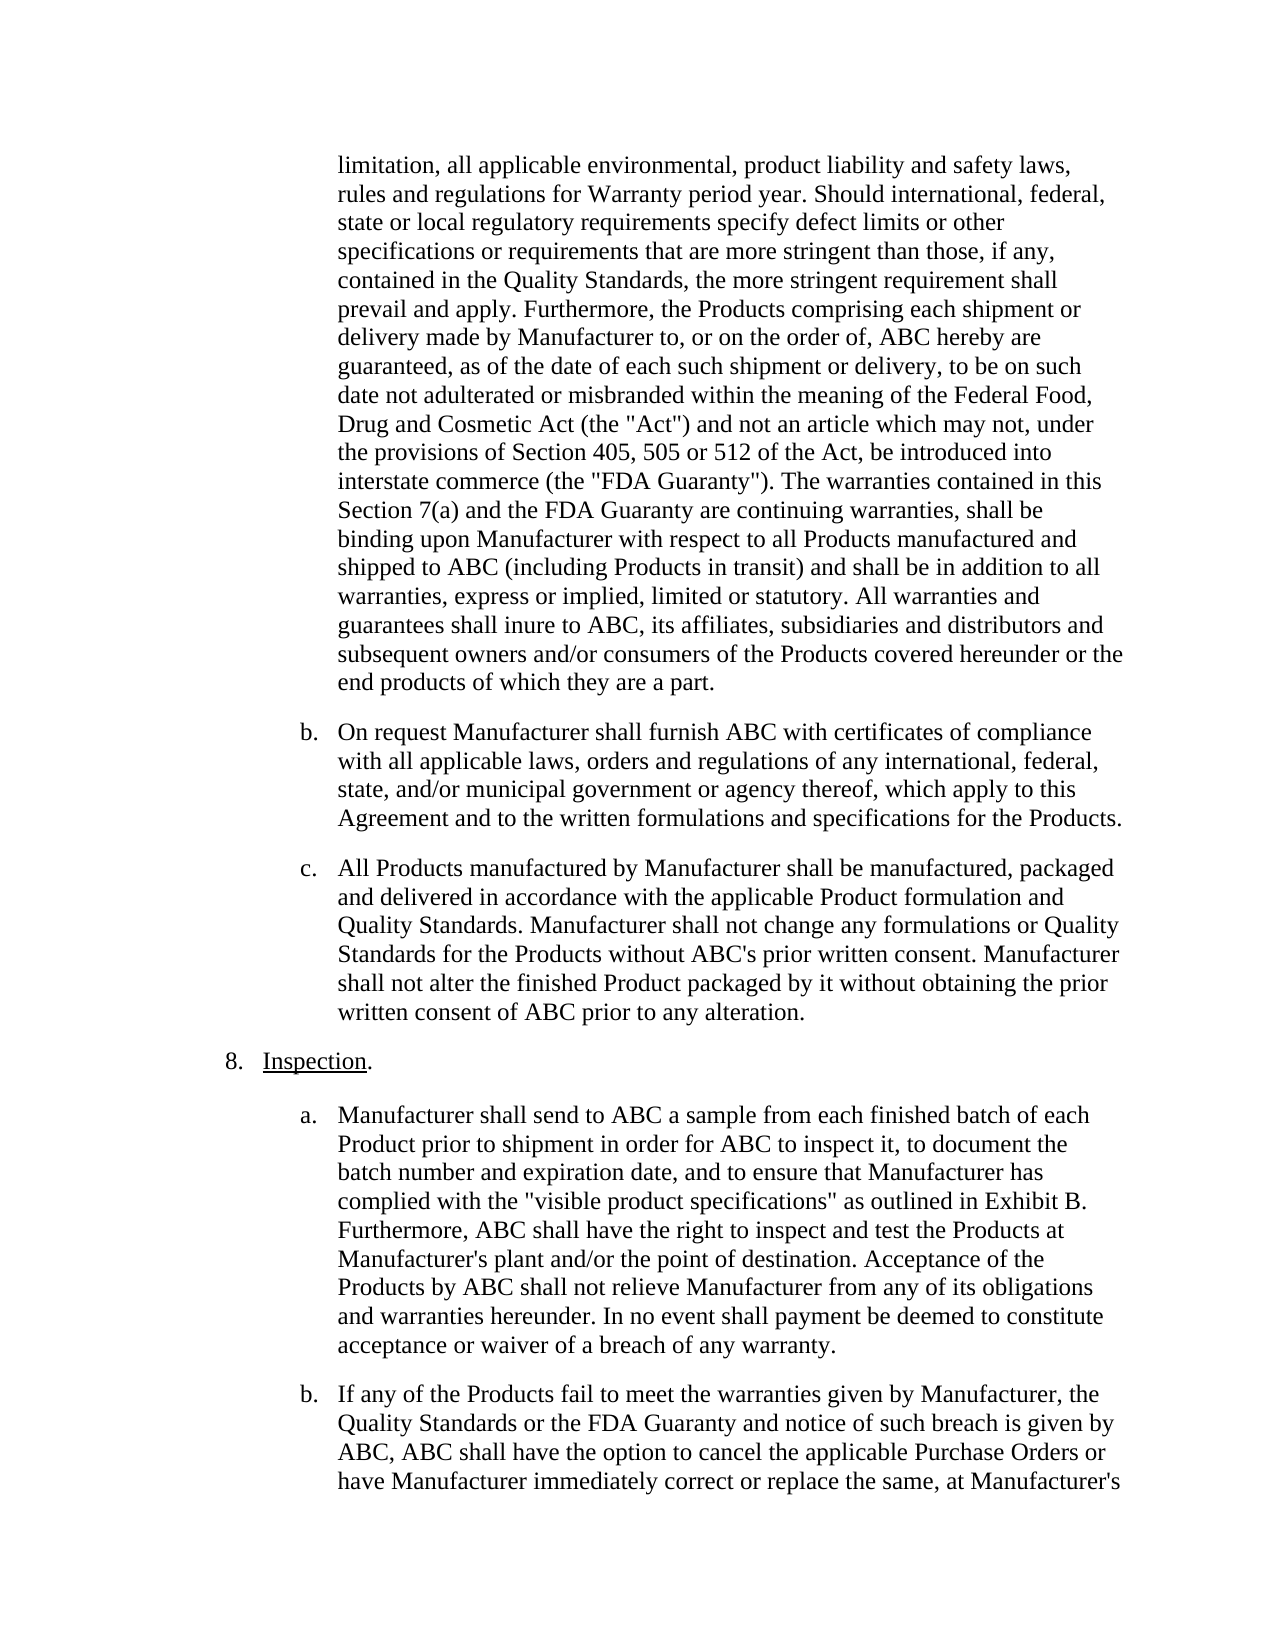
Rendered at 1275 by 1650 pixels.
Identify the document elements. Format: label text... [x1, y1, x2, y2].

list Manufacturer shall send to ABC a sample from each finished batch of each Product prior to shipment in order for ABC to inspect it, to document the batch number and expiration date, and to ensure that Manufacturer has complied with the "visible product specifications" as outlined in Exhibit B. Furthermore, ABC shall have the right to inspect and test the Products at Manufacturer's plant and/or the point of destination. Acceptance of the Products by ABC shall not relieve Manufacturer from any of its obligations and warranties hereunder. In no event shall payment be deemed to constitute acceptance or waiver of a breach of any warranty. [300, 1100, 1125, 1359]
list Inspection. [225, 1046, 1125, 1075]
list On request Manufacturer shall furnish ABC with certificates of compliance with all applicable laws, orders and regulations of any international, federal, state, and/or municipal government or agency thereof, which apply to this Agreement and to the written formulations and specifications for the Products. [300, 717, 1125, 832]
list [300, 1379, 1125, 1494]
list All Products manufactured by Manufacturer shall be manufactured, packaged and delivered in accordance with the applicable Product formulation and Quality Standards. Manufacturer shall not change any formulations or Quality Standards for the Products without ABC's prior written consent. Manufacturer shall not alter the finished Product packaged by it without obtaining the prior written consent of ABC prior to any alteration. [300, 853, 1125, 1025]
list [300, 150, 1125, 696]
